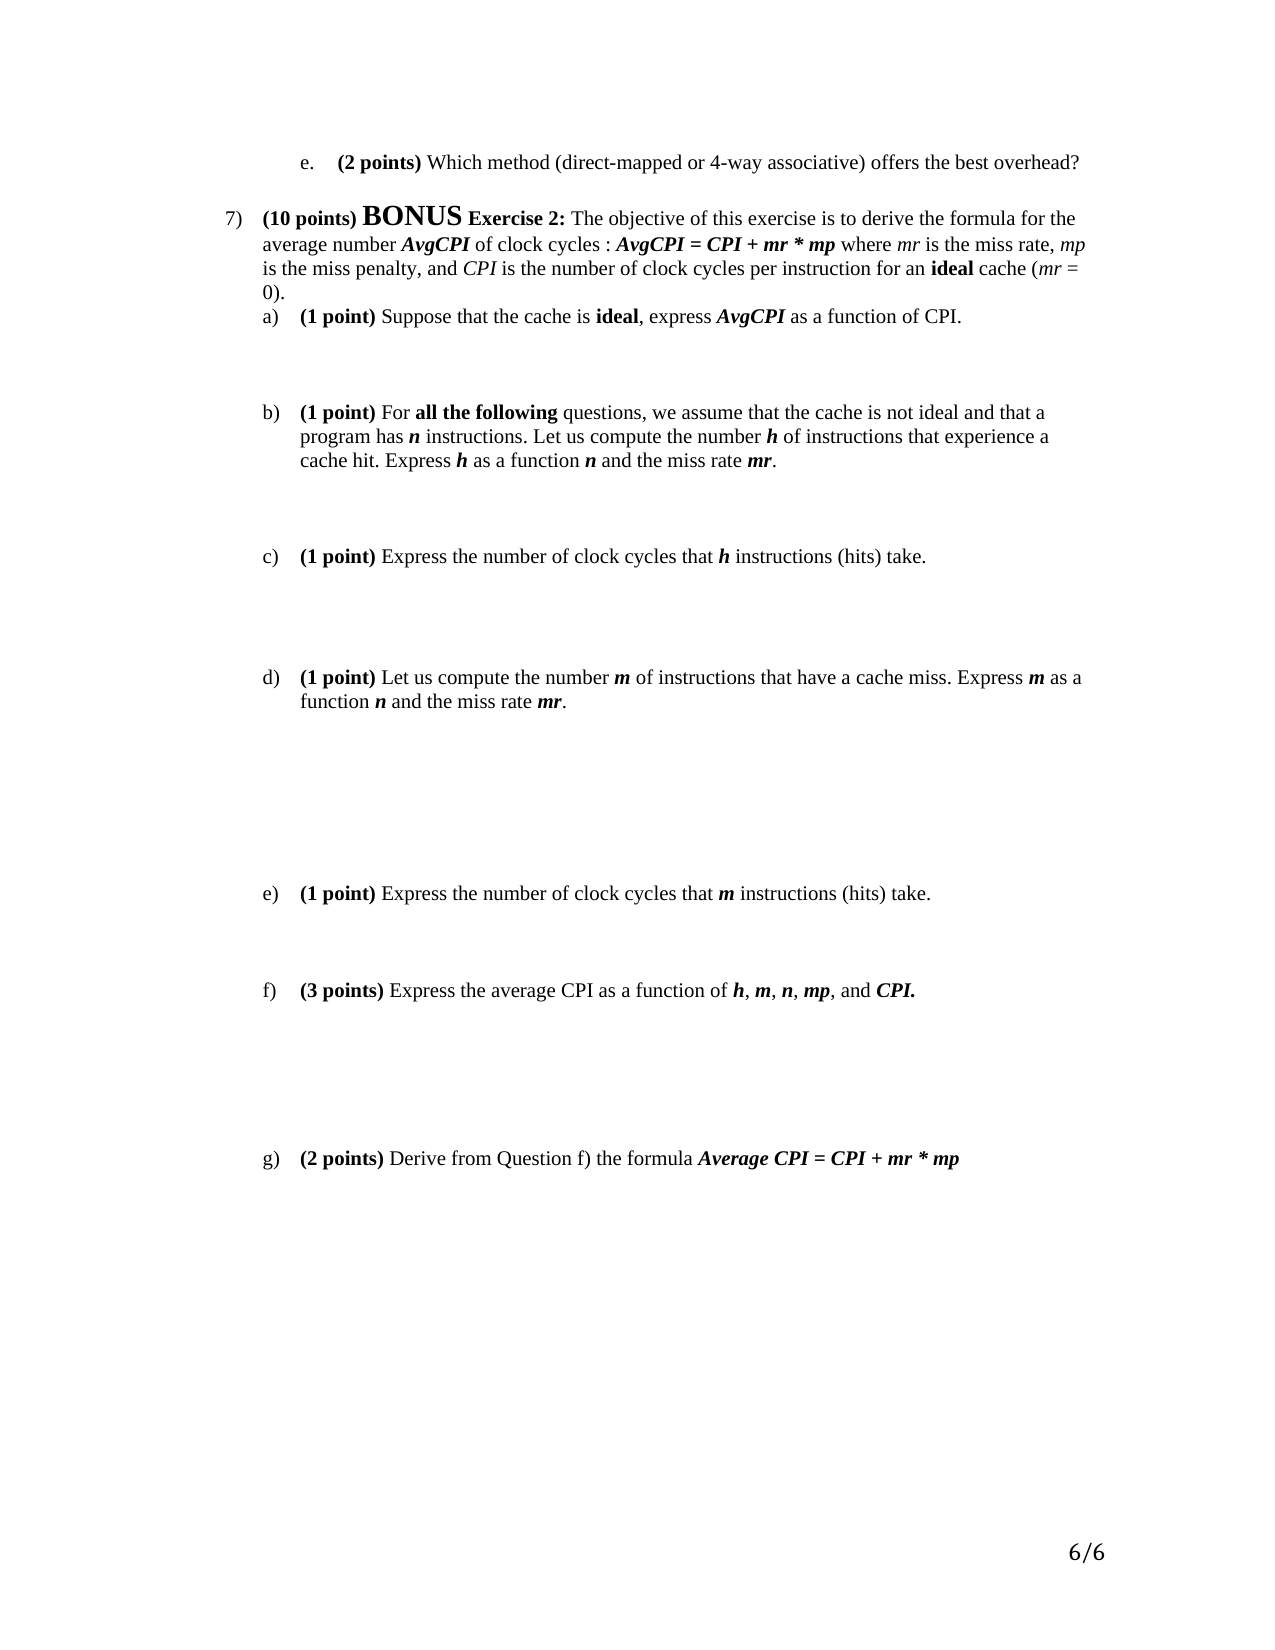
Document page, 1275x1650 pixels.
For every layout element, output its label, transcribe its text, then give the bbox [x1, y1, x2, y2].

list (1 point) For all the following questions, we assume that the cache is not ideal and that a program has n instructions. Let us compute the number h of instructions that experience a cache hit. Express h as a function n and the miss rate mr. [262, 400, 1087, 472]
list (1 point) Let us compute the number m of instructions that have a cache miss. Express m as a function n and the miss rate mr. [262, 665, 1087, 713]
list (1 point) Suppose that the cache is ideal, express AvgCPI as a function of CPI. [262, 304, 1087, 328]
list (3 points) Express the average CPI as a function of h, m, n, mp, and CPI. [262, 978, 1087, 1002]
list (2 points) Derive from Question f) the formula Average CPI = CPI + mr * mp [262, 1146, 1087, 1170]
list (1 point) Express the number of clock cycles that m instructions (hits) take. [262, 881, 1087, 905]
list (2 points) Which method (direct-mapped or 4-way associative) offers the best overhead? [300, 150, 1087, 174]
list (1 point) Express the number of clock cycles that h instructions (hits) take. [262, 544, 1087, 568]
list (10 points) BONUS Exercise 2: The objective of this exercise is to derive the formula for the average number AvgCPI of clock cycles : AvgCPI = CPI + mr * mp where mr is the miss rate, mp is the miss penalty, and CPI is the number of clock cycles per instruction for an ideal cache (mr = 0). [225, 198, 1087, 304]
